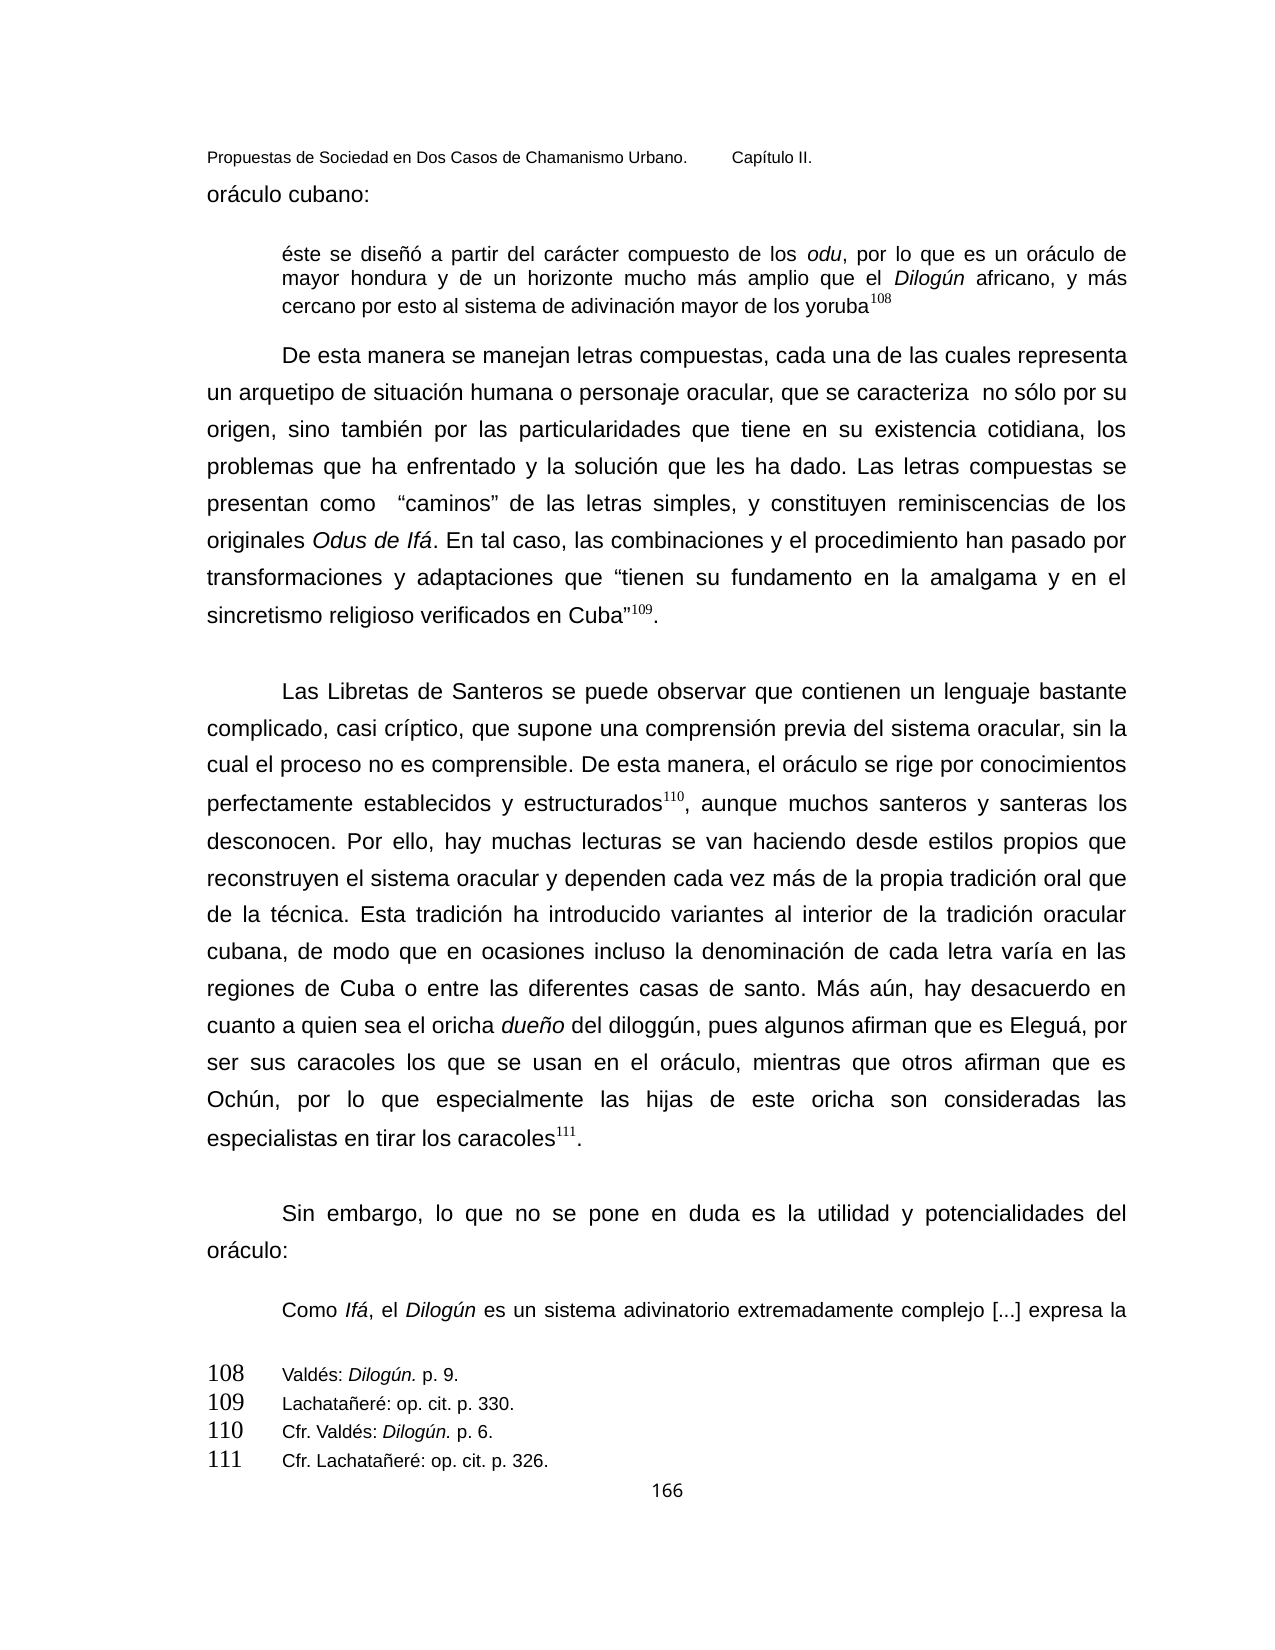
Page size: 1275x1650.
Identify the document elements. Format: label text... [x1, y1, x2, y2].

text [282, 1297, 1127, 1321]
text Sin embargo, lo que no se pone en duda es la utilidad y potencialidades del oráculo: [207, 1200, 1127, 1263]
text éste se diseñó a partir del carácter compuesto de los odu, por lo que es un oráculo de mayor hondura y de un horizonte mucho más amplio que el Dilogún africano, y más cercano por esto al sistema de adivinación mayor de los yoruba [282, 242, 1127, 318]
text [207, 181, 1127, 207]
text De esta manera se manejan letras compuestas, cada una de las cuales representa un arquetipo de situación humana o personaje oracular, que se caracteriza no sólo por su origen, sino también por las particularidades que tiene en su existencia cotidiana, los problemas que ha enfrentado y la solución que les ha dado. Las letras compuestas se presentan como “caminos” de las letras simples, y constituyen reminiscencias de los originales Odus de Ifá. En tal caso, las combinaciones y el procedimiento han pasado por transformaciones y adaptaciones que “tienen su fundamento en la amalgama y en el sincretismo religioso verificados en Cuba”. [207, 342, 1127, 629]
text Las Libretas de Santeros se puede observar que contienen un lenguaje bastante complicado, casi críptico, que supone una comprensión previa del sistema oracular, sin la cual el proceso no es comprensible. De esta manera, el oráculo se rige por conocimientos perfectamente establecidos y estructurados, aunque muchos santeros y santeras los desconocen. Por ello, hay muchas lecturas se van haciendo desde estilos propios que reconstruyen el sistema oracular y dependen cada vez más de la propia tradición oral que de la técnica. Esta tradición ha introducido variantes al interior de la tradición oracular cubana, de modo que en ocasiones incluso la denominación de cada letra varía en las regiones de Cuba o entre las diferentes casas de santo. Más aún, hay desacuerdo en cuanto a quien sea el oricha dueño del diloggún, pues algunos afirman que es Eleguá, por ser sus caracoles los que se usan en el oráculo, mientras que otros afirman que es Ochún, por lo que especialmente las hijas de este oricha son consideradas las especialistas en tirar los caracoles. [207, 678, 1127, 1151]
